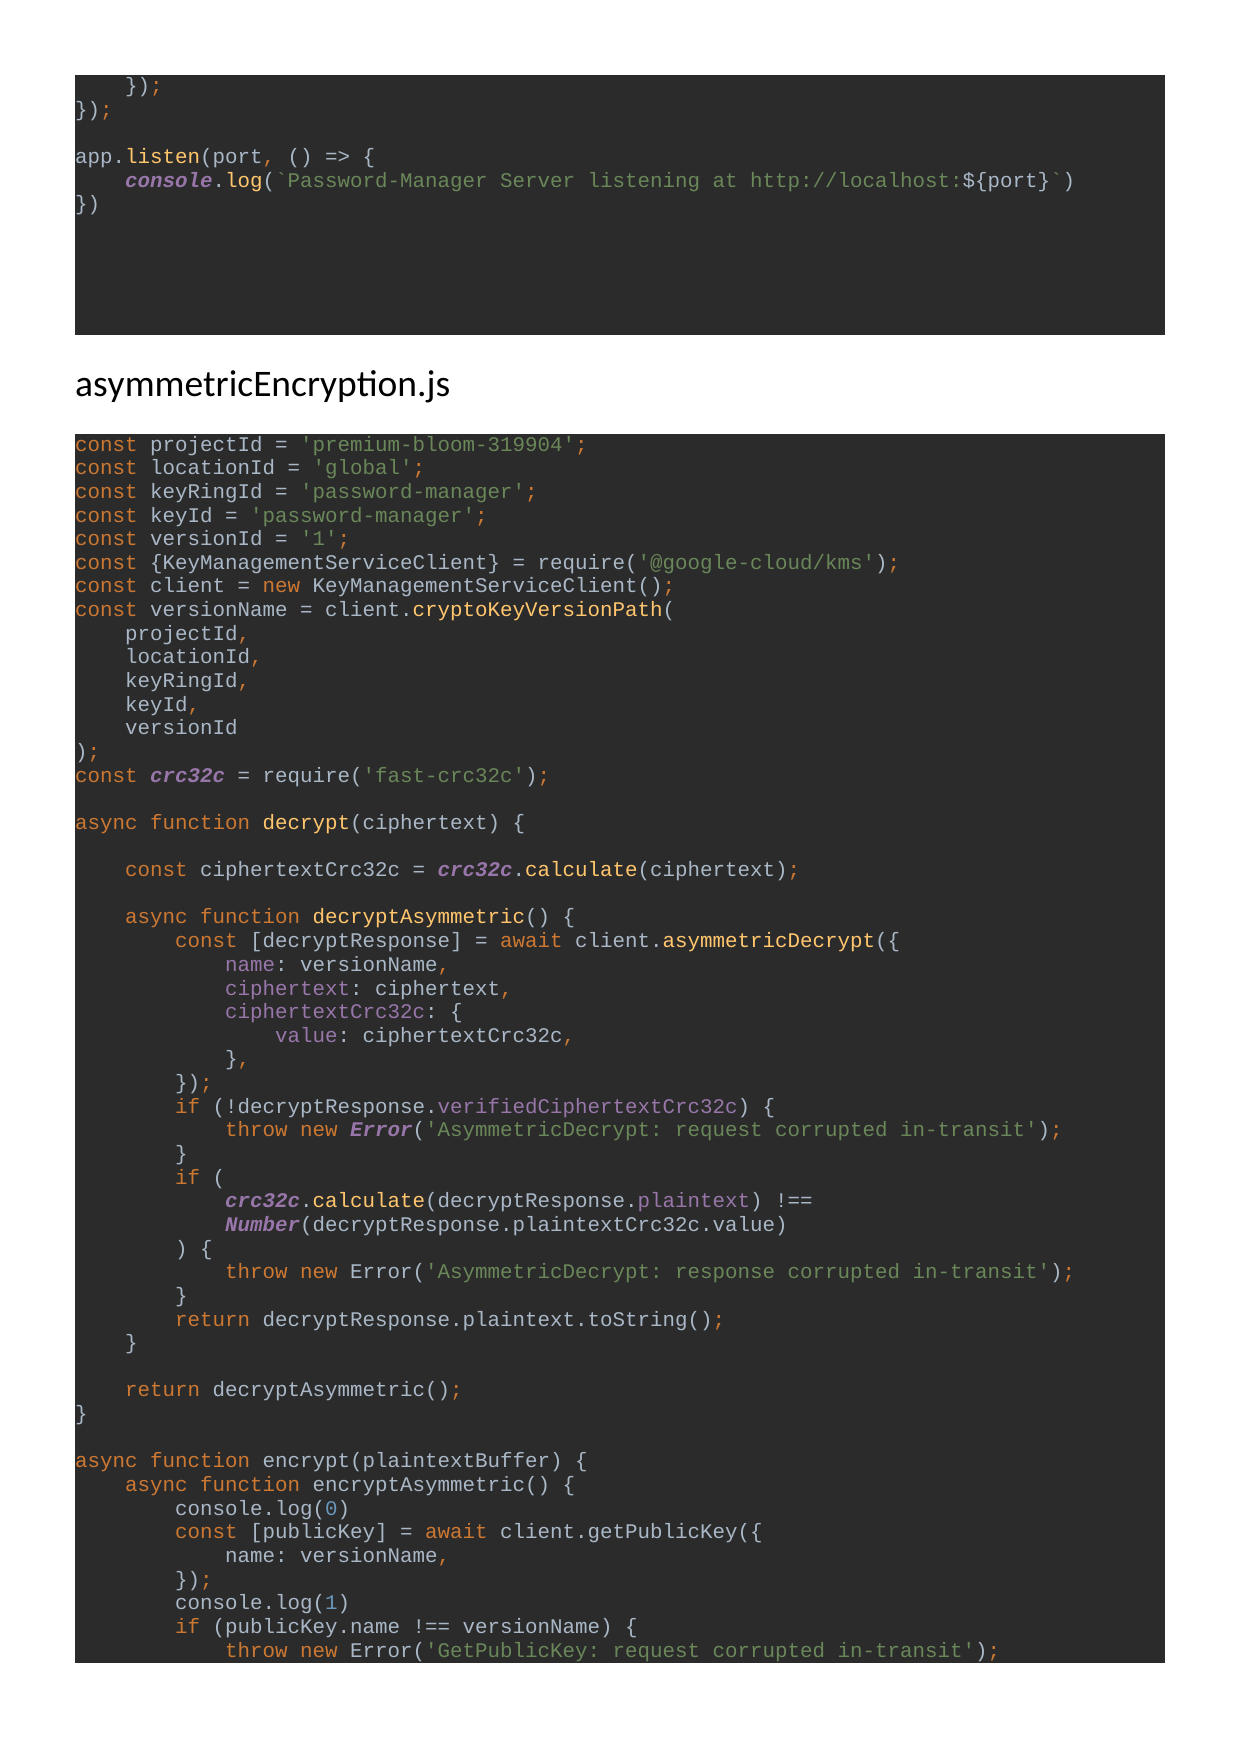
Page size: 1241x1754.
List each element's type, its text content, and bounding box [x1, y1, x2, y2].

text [75, 434, 1165, 1663]
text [75, 75, 1165, 335]
text asymmetricEncryption.js [75, 360, 1165, 406]
